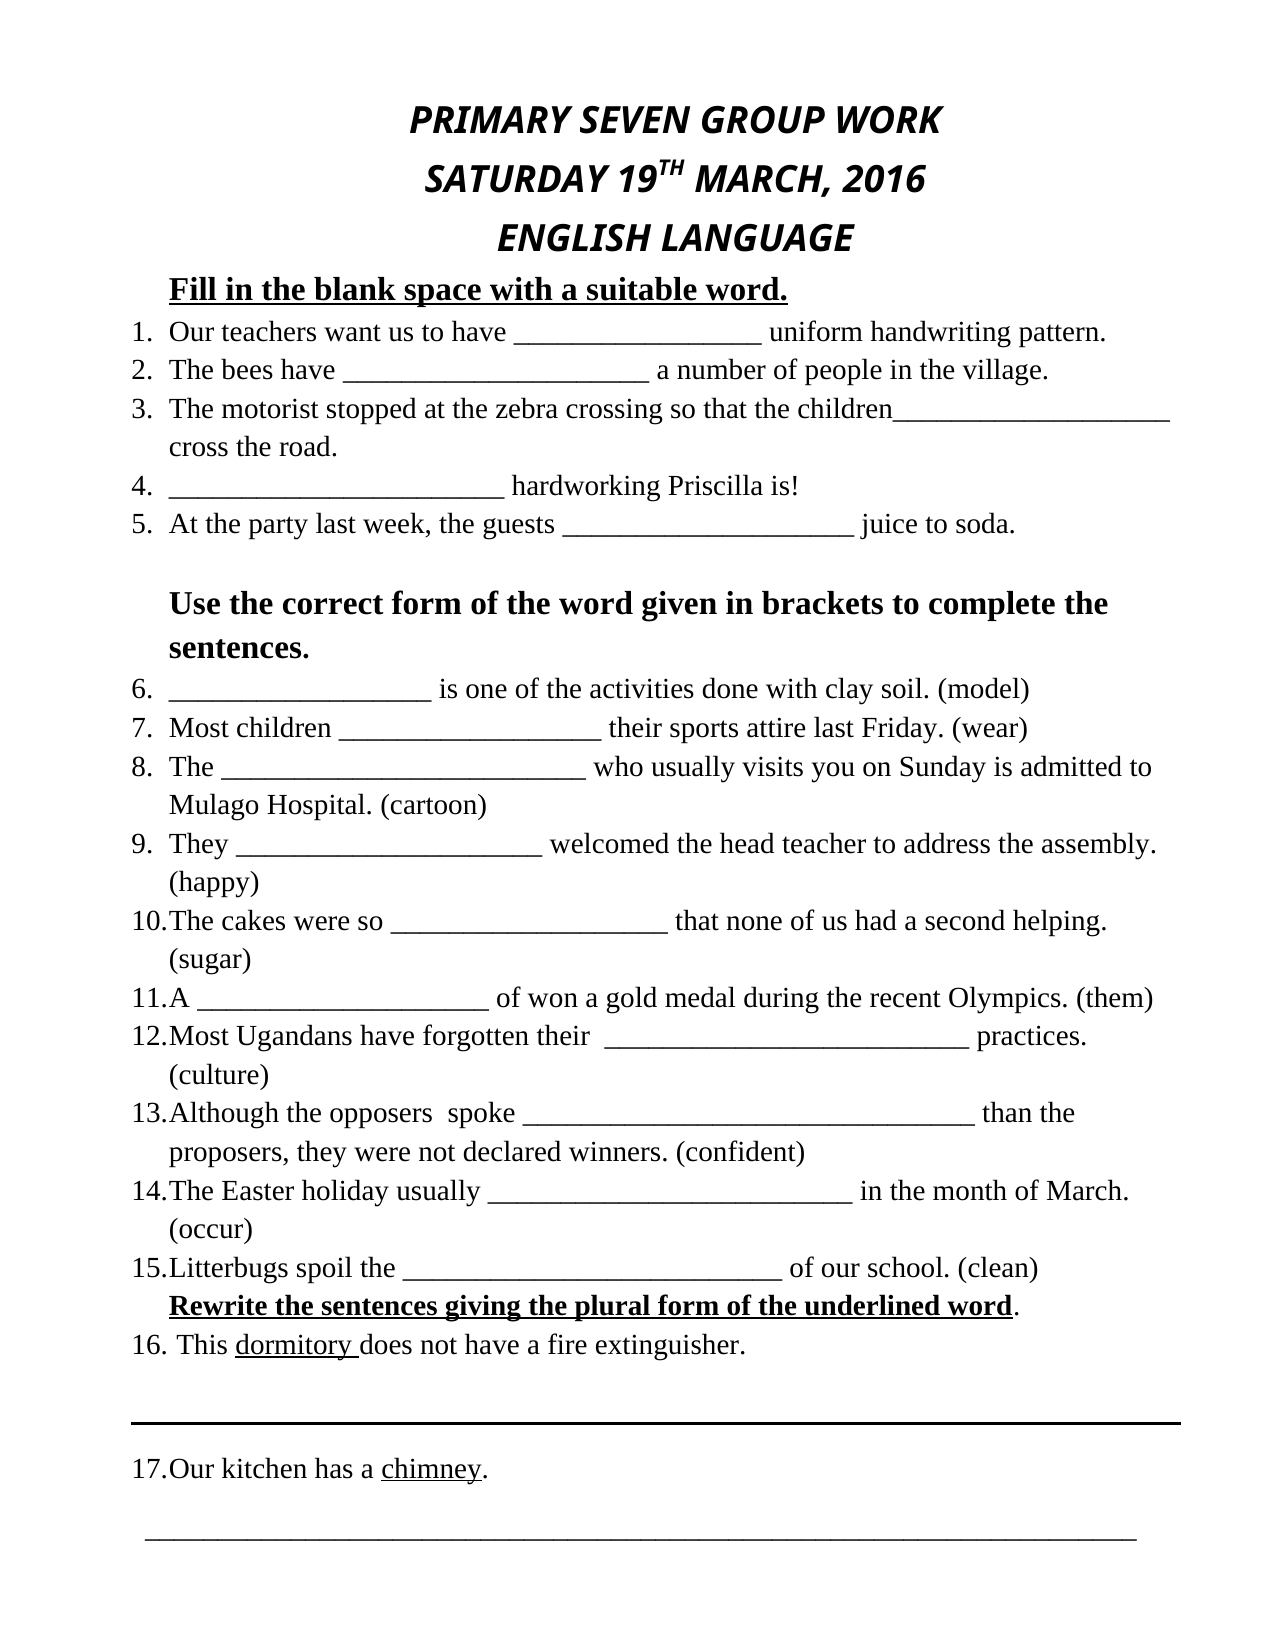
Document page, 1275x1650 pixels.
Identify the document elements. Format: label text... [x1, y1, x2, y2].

list Use the correct form of the word given in brackets to complete the sentences. [169, 583, 1181, 666]
list The _________________________ who usually visits you on Sunday is admitted to Mulago Hospital. (cartoon) [131, 749, 1181, 821]
list __________________ is one of the activities done with clay soil. (model) [131, 672, 1181, 705]
list _______________________ hardworking Priscilla is! [131, 468, 1181, 501]
list At the party last week, the guests ____________________ juice to soda. [131, 506, 1181, 540]
list Litterbugs spoil the __________________________ of our school. (clean) [131, 1250, 1181, 1283]
list The Easter holiday usually _________________________ in the month of March. (occur) [131, 1173, 1181, 1245]
list The motorist stopped at the zebra crossing so that the children___________________ cross the road. [131, 391, 1181, 463]
list Rewrite the sentences giving the plural form of the underlined word. [169, 1288, 1181, 1322]
list SATURDAY 19TH MARCH, 2016 [169, 152, 1181, 203]
list Our kitchen has a chimney. [131, 1451, 1181, 1484]
text ____________________________________________________________________ [94, 1510, 1181, 1544]
list Most Ugandans have forgotten their _________________________ practices. (culture) [131, 1018, 1181, 1091]
list Although the opposers spoke _______________________________ than the proposers, they were not declared winners. (confident) [131, 1096, 1181, 1168]
list Our teachers want us to have _________________ uniform handwriting pattern. [131, 314, 1181, 347]
list ENGLISH LANGUAGE [169, 211, 1181, 262]
list PRIMARY SEVEN GROUP WORK [169, 94, 1181, 145]
list The bees have _____________________ a number of people in the village. [131, 352, 1181, 386]
list They _____________________ welcomed the head teacher to address the assembly. (happy) [131, 826, 1181, 898]
list Most children __________________ their sports attire last Friday. (wear) [131, 710, 1181, 744]
list The cakes were so ___________________ that none of us had a second helping. (sugar) [131, 903, 1181, 975]
list Fill in the blank space with a suitable word. [169, 270, 1181, 308]
list A ____________________ of won a gold medal during the recent Olympics. (them) [131, 980, 1181, 1013]
list This dormitory does not have a fire extinguisher. [131, 1327, 1181, 1360]
